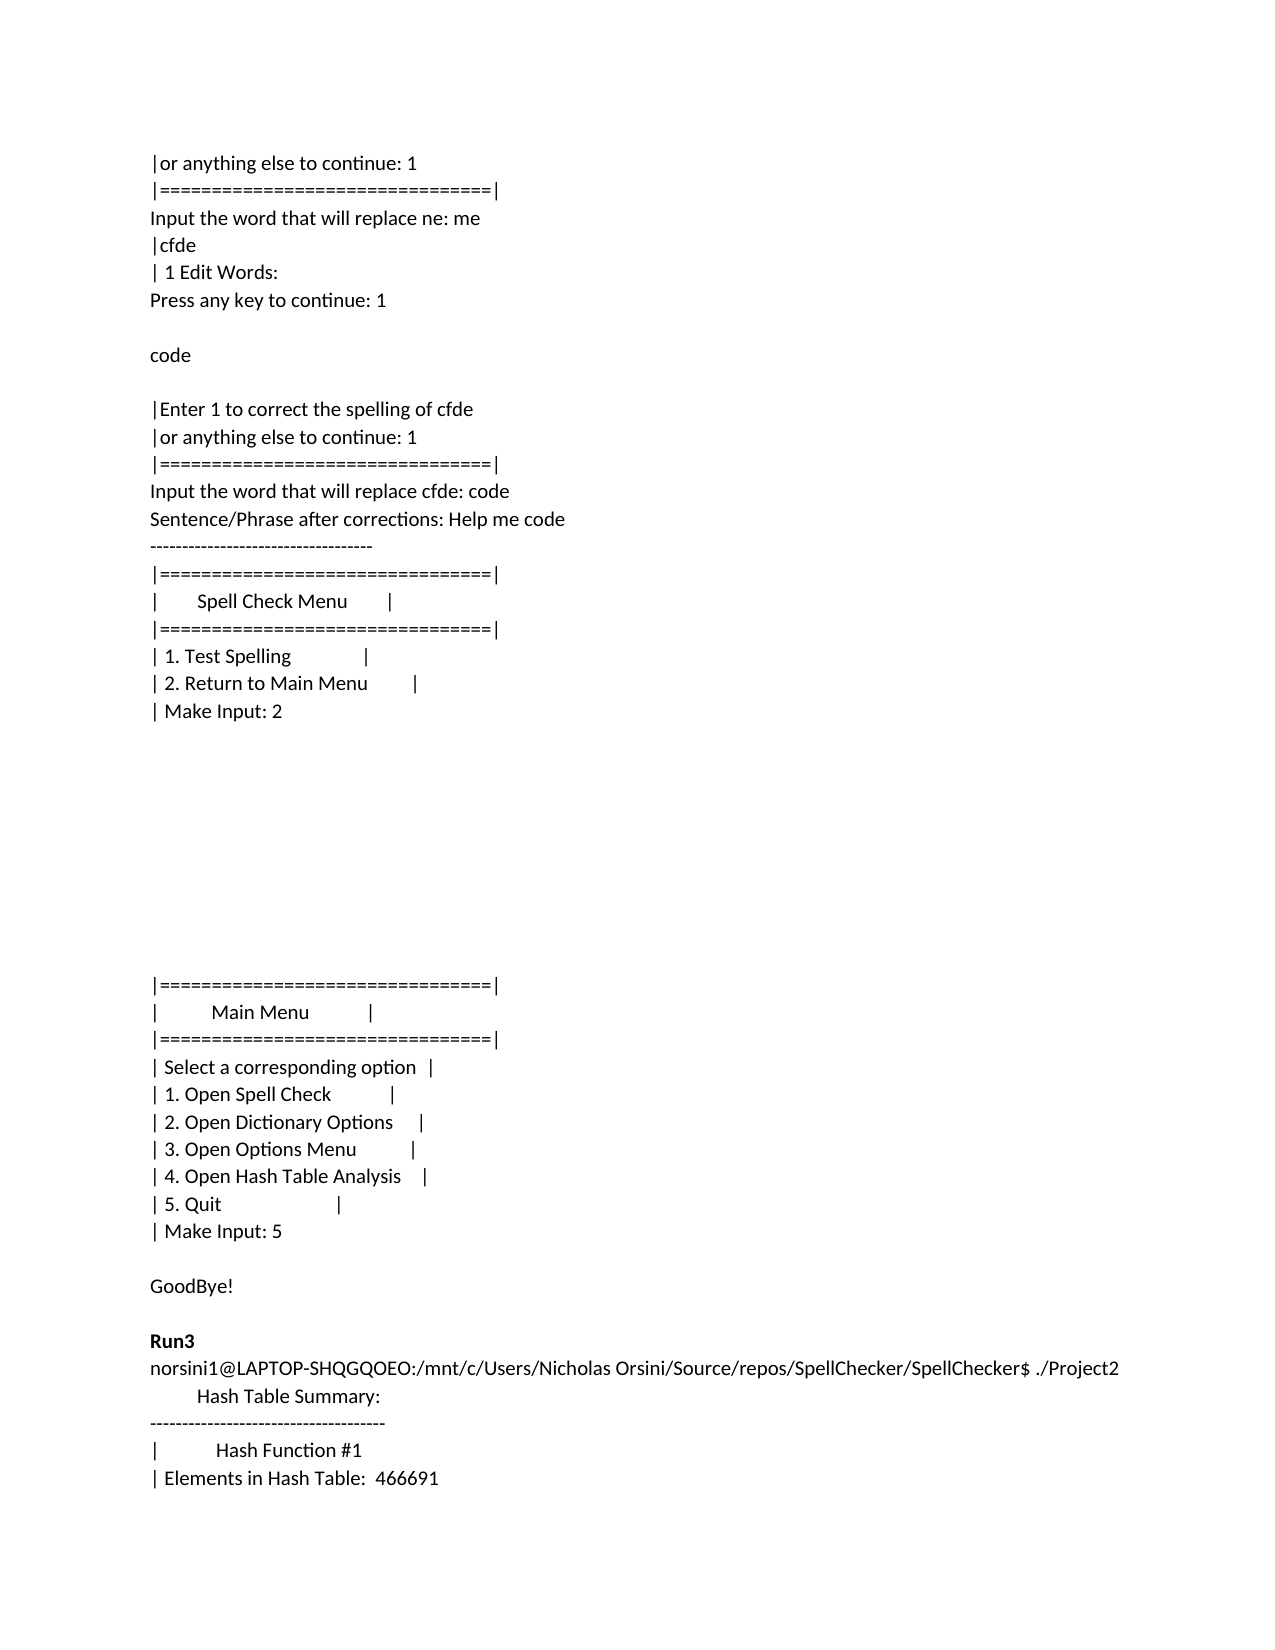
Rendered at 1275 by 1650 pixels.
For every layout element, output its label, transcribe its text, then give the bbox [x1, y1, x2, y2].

text Sentence/Phrase after corrections: Help me code [150, 506, 1125, 532]
text | Spell Check Menu | [150, 588, 1125, 614]
text | 1. Test Spelling | [150, 643, 1125, 668]
text | Select a corresponding option | [150, 1054, 1125, 1079]
text |or anything else to continue: 1 [150, 424, 1125, 449]
text | Main Menu | [150, 999, 1125, 1025]
text |Enter 1 to correct the spelling of cfde [150, 397, 1125, 422]
text | 2. Open Dictionary Options | [150, 1109, 1125, 1134]
text | Elements in Hash Table: 466691 [150, 1465, 1125, 1490]
text GoodBye! [150, 1273, 1125, 1299]
text |================================| [150, 616, 1125, 641]
text ------------------------------------- [150, 1410, 1125, 1436]
text | 3. Open Options Menu | [150, 1136, 1125, 1162]
text | Make Input: 5 [150, 1218, 1125, 1244]
text Input the word that will replace cfde: code [150, 479, 1125, 504]
text | 2. Return to Main Menu | [150, 671, 1125, 696]
text ----------------------------------- [150, 533, 1125, 559]
text |================================| [150, 972, 1125, 997]
text |or anything else to continue: 1 [150, 150, 1125, 175]
text | Hash Function #1 [150, 1438, 1125, 1463]
text code [150, 342, 1125, 367]
text | 5. Quit | [150, 1191, 1125, 1216]
text | Make Input: 2 [150, 698, 1125, 723]
text |================================| [150, 177, 1125, 203]
text Press any key to continue: 1 [150, 287, 1125, 312]
text | 4. Open Hash Table Analysis | [150, 1164, 1125, 1189]
text | 1 Edit Words: [150, 259, 1125, 285]
text Hash Table Summary: [150, 1383, 1125, 1408]
text | 1. Open Spell Check | [150, 1081, 1125, 1107]
text |================================| [150, 561, 1125, 586]
text norsini1@LAPTOP-SHQGQOEO:/mnt/c/Users/Nicholas Orsini/Source/repos/SpellChecker/SpellChecker$ ./Project2 [150, 1355, 1125, 1381]
text Input the word that will replace ne: me [150, 205, 1125, 230]
text |cfde [150, 232, 1125, 258]
text |================================| [150, 451, 1125, 477]
text |================================| [150, 1027, 1125, 1052]
text Run3 [150, 1328, 1125, 1353]
